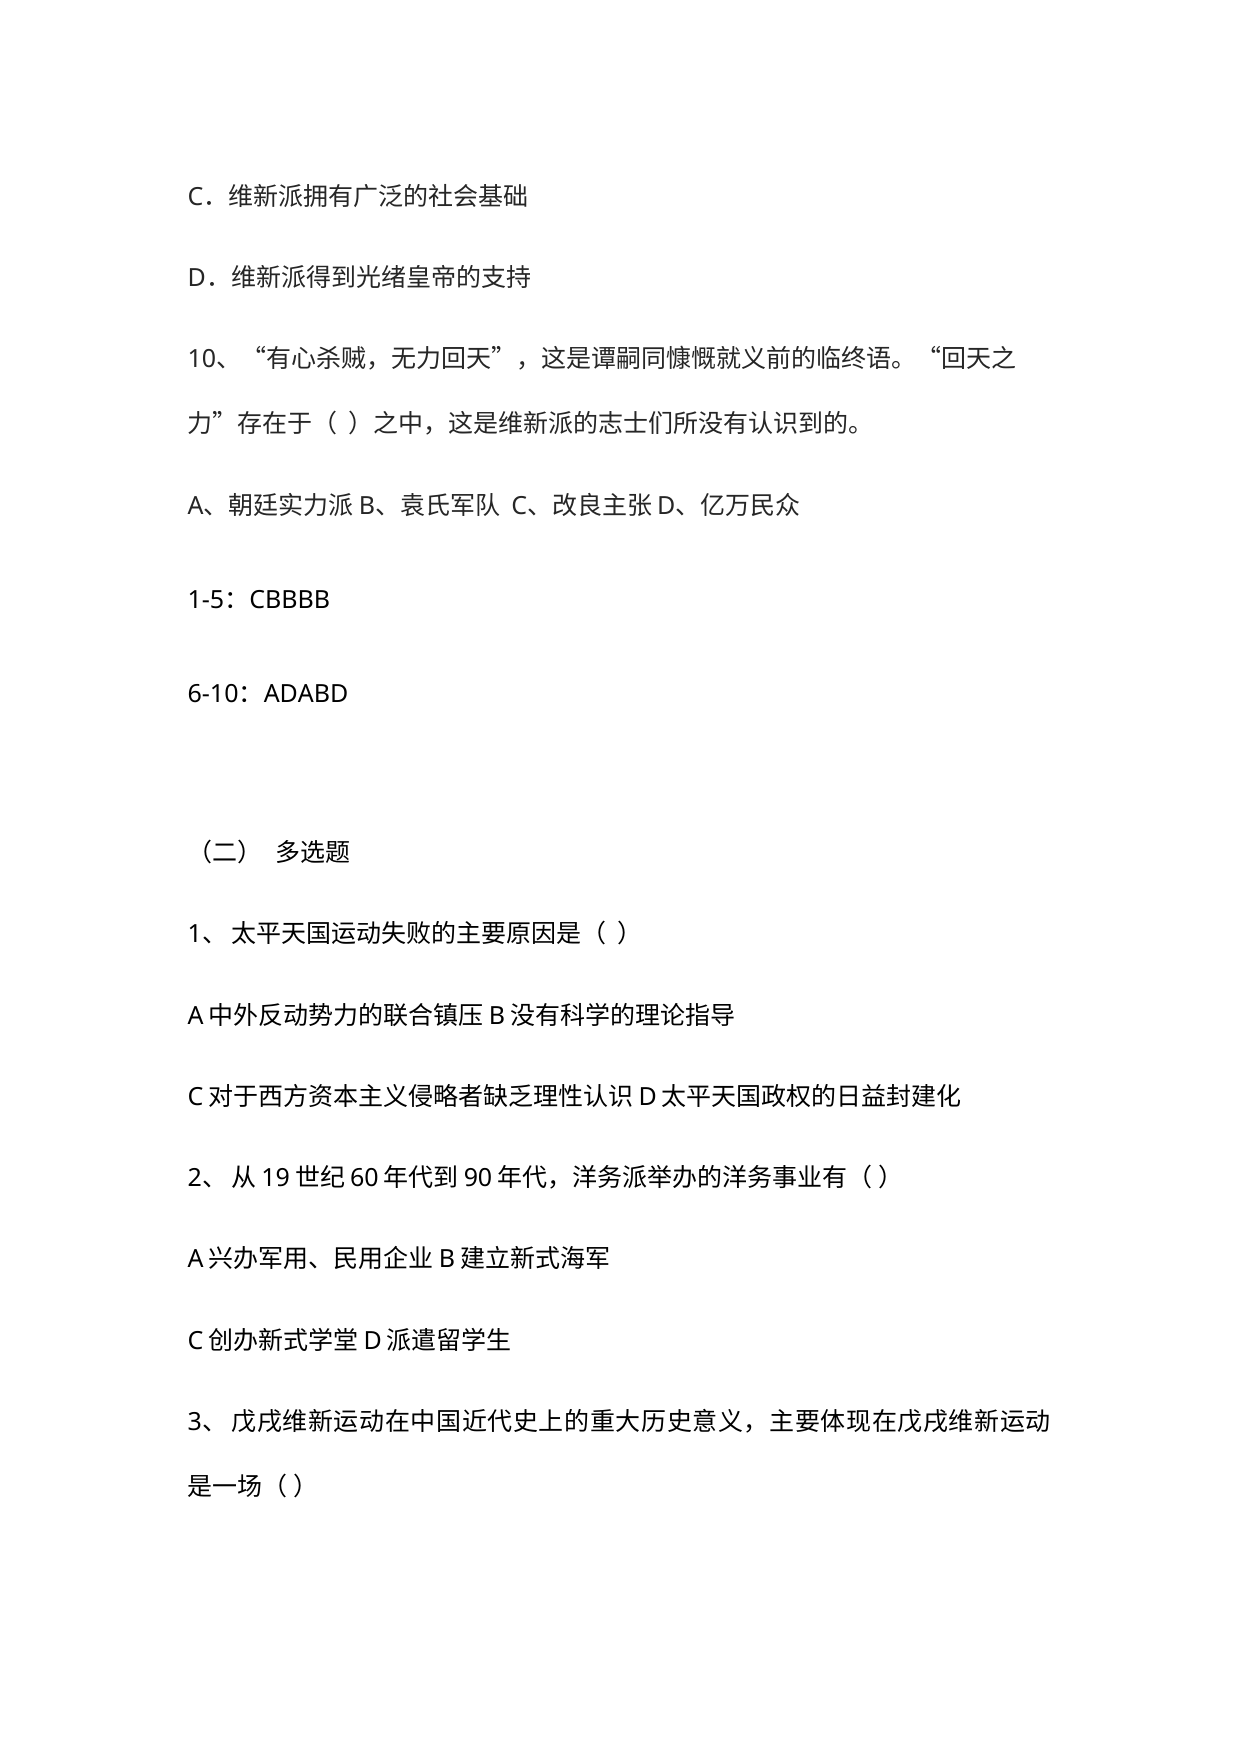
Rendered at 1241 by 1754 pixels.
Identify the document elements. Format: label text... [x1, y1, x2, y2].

text 10、“有心杀贼，无力回天”，这是谭嗣同慷慨就义前的临终语。“回天之力”存在于（ ）之中，这是维新派的志士们所没有认识到的。 [187, 324, 1053, 454]
text C创办新式学堂D派遣留学生 [187, 1306, 1053, 1371]
text D．维新派得到光绪皇帝的支持 [187, 243, 1053, 308]
list 太平天国运动失败的主要原因是（ ） [187, 899, 1053, 964]
text 1-5：CBBBB [187, 565, 1053, 630]
list 戊戌维新运动在中国近代史上的重大历史意义，主要体现在戊戌维新运动是一场（ ） [187, 1387, 1053, 1517]
text A、朝廷实力派B、袁氏军队 C、改良主张D、亿万民众 [187, 471, 1053, 536]
text C．维新派拥有广泛的社会基础 [187, 162, 1053, 227]
text A中外反动势力的联合镇压B没有科学的理论指导 [187, 981, 1053, 1046]
list 从19世纪60年代到90年代，洋务派举办的洋务事业有（ ） [187, 1143, 1053, 1208]
text C对于西方资本主义侵略者缺乏理性认识D太平天国政权的日益封建化 [187, 1062, 1053, 1127]
list 多选题 [187, 818, 1053, 883]
text 6-10：ADABD [187, 659, 1053, 724]
text A兴办军用、民用企业B建立新式海军 [187, 1224, 1053, 1289]
